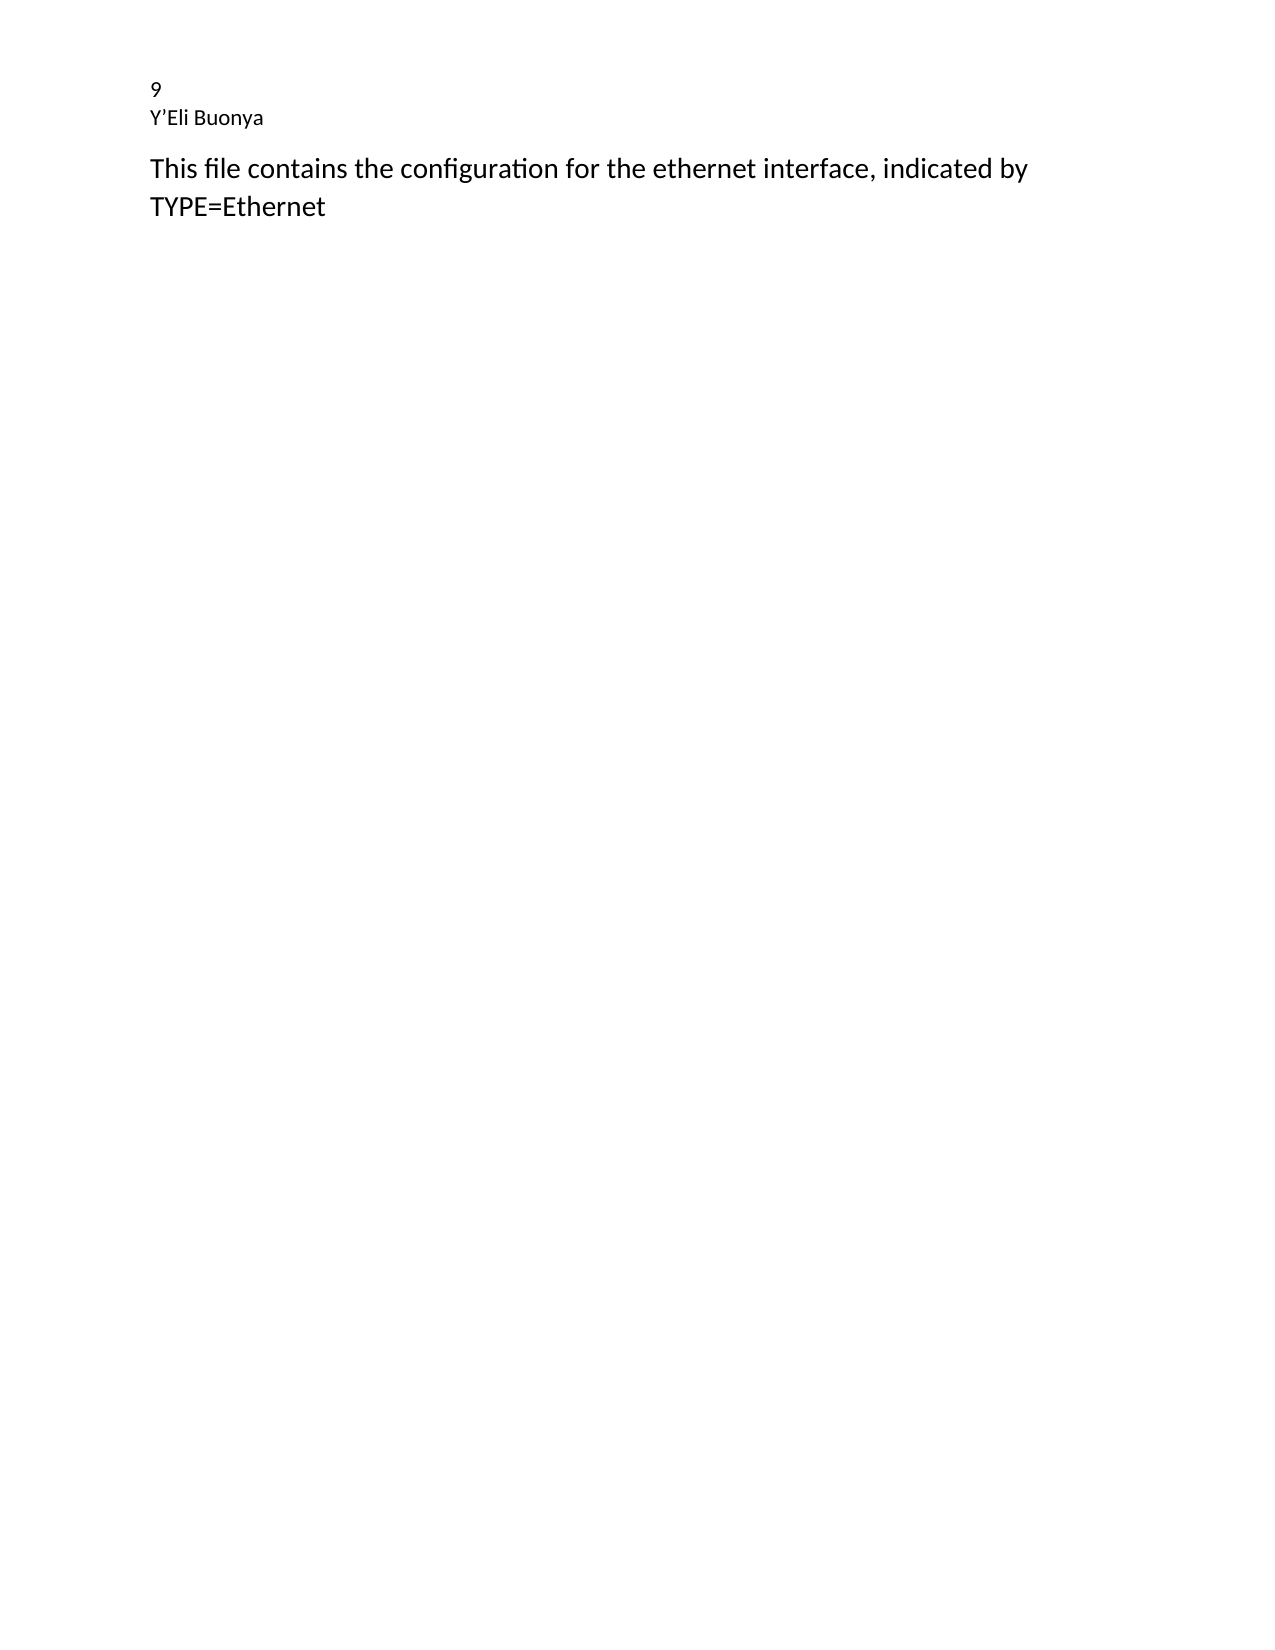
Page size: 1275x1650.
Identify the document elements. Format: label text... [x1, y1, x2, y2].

text This file contains the configuration for the ethernet interface, indicated by TYPE=Ethernet [150, 150, 1125, 224]
